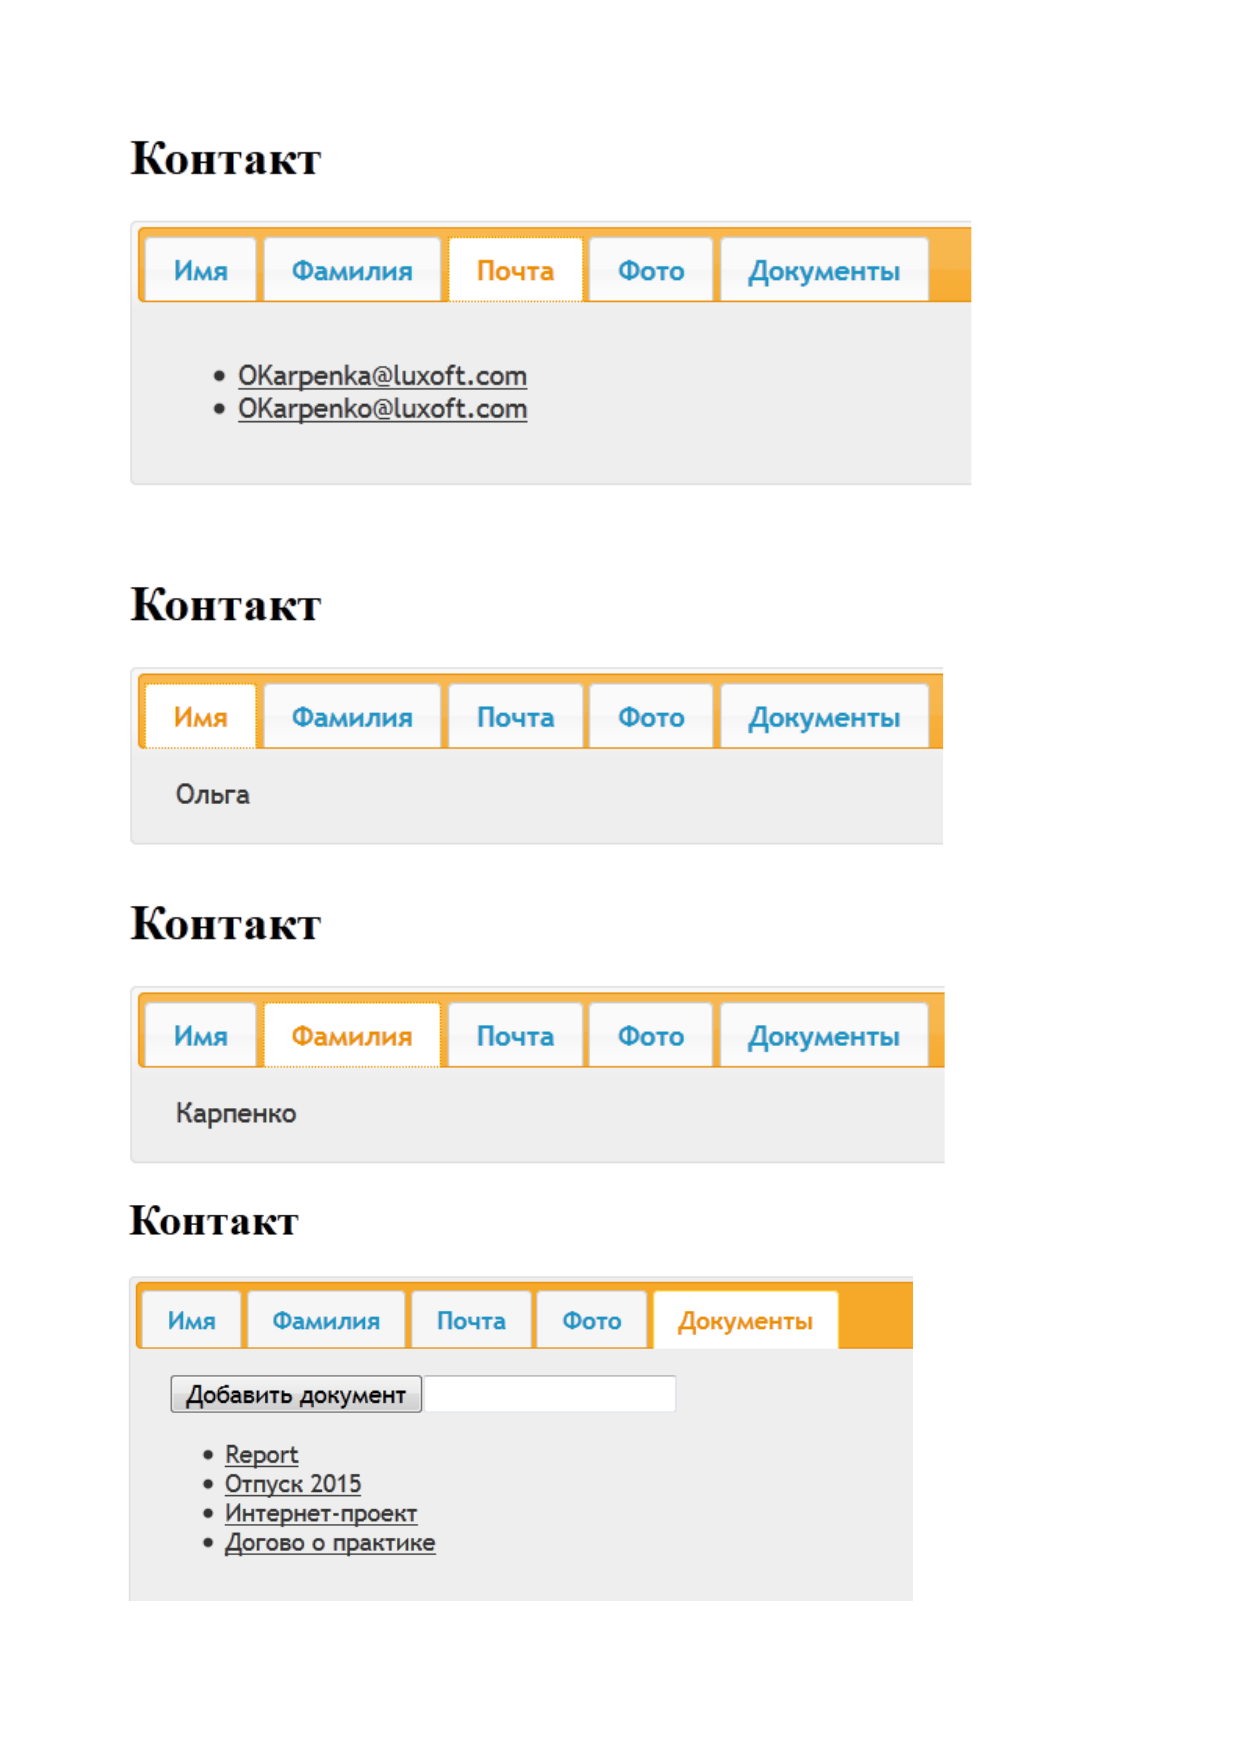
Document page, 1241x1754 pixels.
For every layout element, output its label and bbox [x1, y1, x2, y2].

picture [118, 118, 972, 1601]
